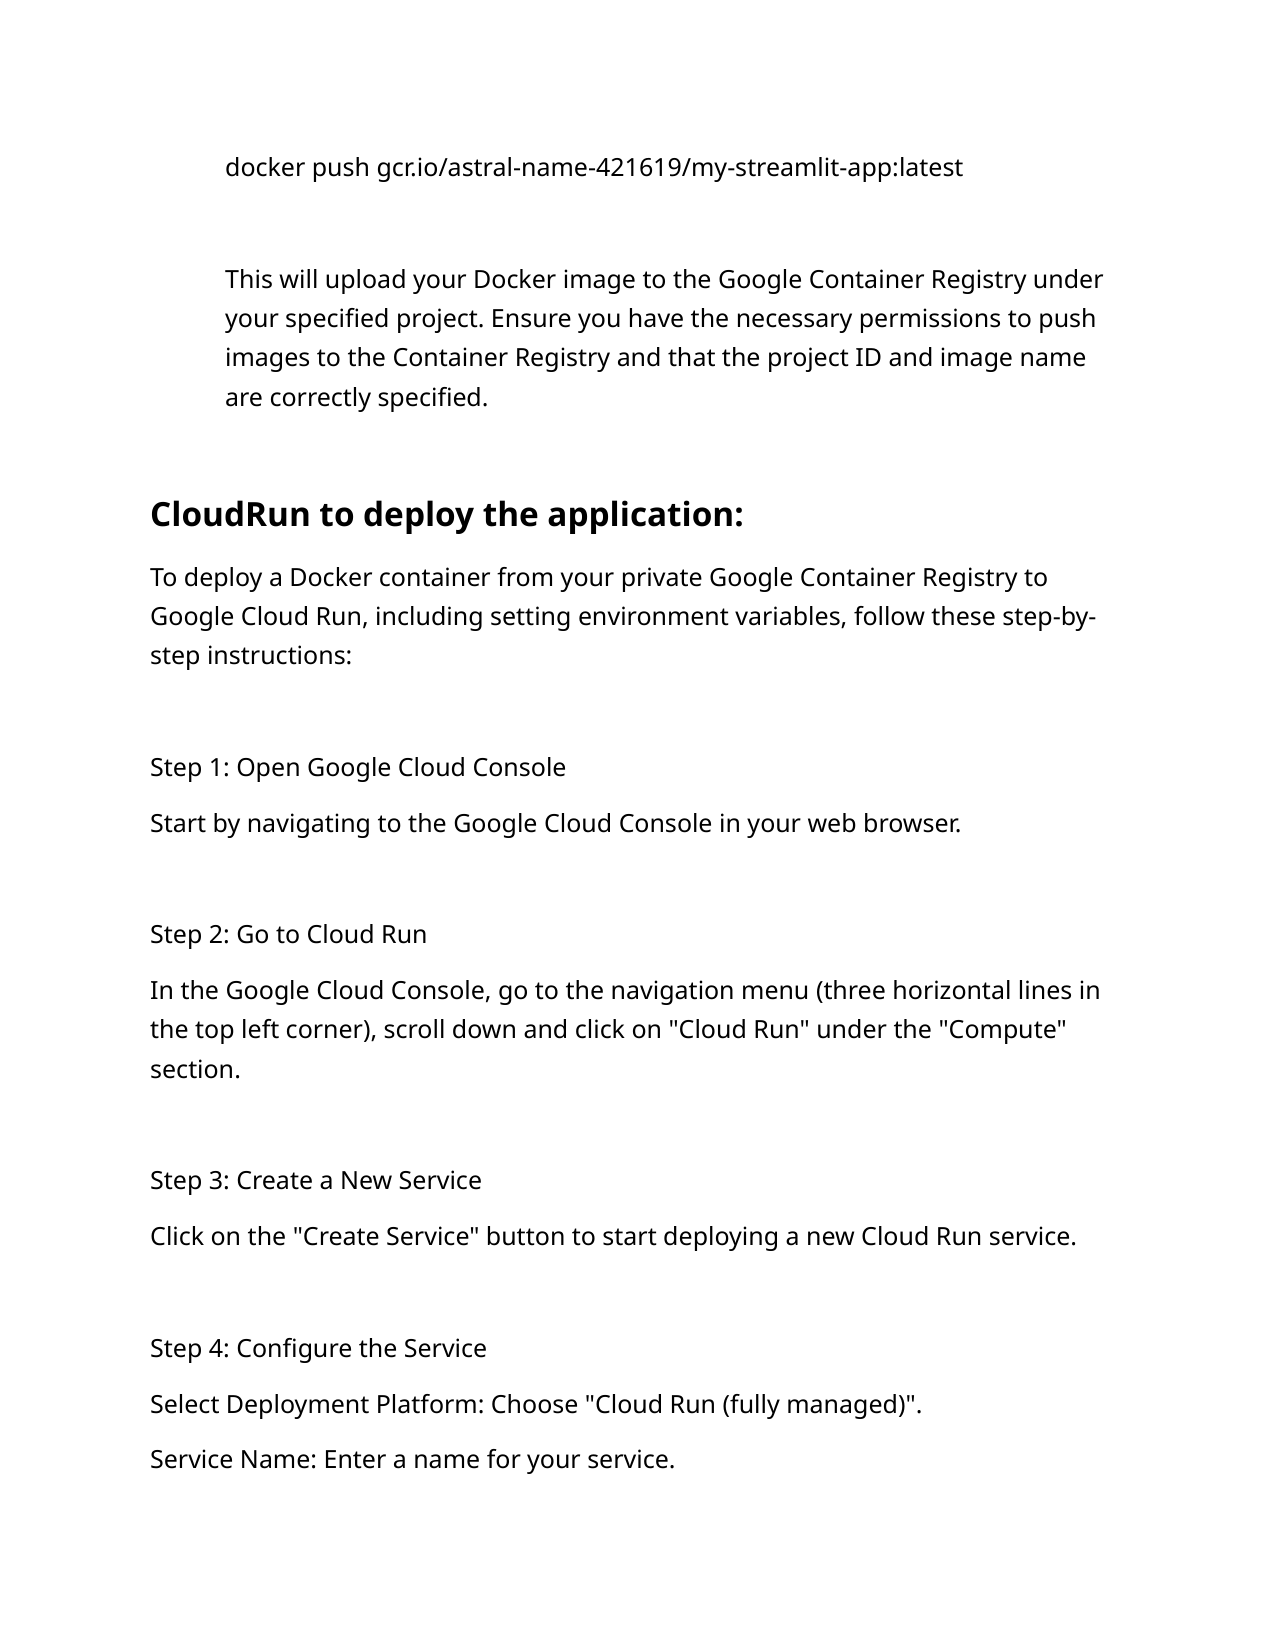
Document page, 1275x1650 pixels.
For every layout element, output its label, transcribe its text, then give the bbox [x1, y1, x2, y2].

text Select Deployment Platform: Choose "Cloud Run (fully managed)". [150, 1386, 1125, 1420]
text Step 3: Create a New Service [150, 1163, 1125, 1197]
text To deploy a Docker container from your private Google Container Registry to Google Cloud Run, including setting environment variables, follow these step-by-step instructions: [150, 560, 1125, 672]
text This will upload your Docker image to the Google Container Registry under your specified project. Ensure you have the necessary permissions to push images to the Container Registry and that the project ID and image name are correctly specified. [225, 262, 1125, 413]
text Step 2: Go to Cloud Run [150, 917, 1125, 951]
text Step 4: Configure the Service [150, 1331, 1125, 1364]
text docker push gcr.io/astral-name-421619/my-streamlit-app:latest [150, 150, 1125, 184]
text Service Name: Enter a name for your service. [150, 1442, 1125, 1476]
text In the Google Cloud Console, go to the navigation menu (three horizontal lines in the top left corner), scroll down and click on "Cloud Run" under the "Compute" section. [150, 973, 1125, 1085]
text CloudRun to deploy the application: [150, 491, 1125, 536]
text Step 1: Open Google Cloud Console [150, 750, 1125, 784]
text Start by navigating to the Google Cloud Console in your web browser. [150, 806, 1125, 839]
text Click on the "Create Service" button to start deploying a new Cloud Run service. [150, 1219, 1125, 1253]
